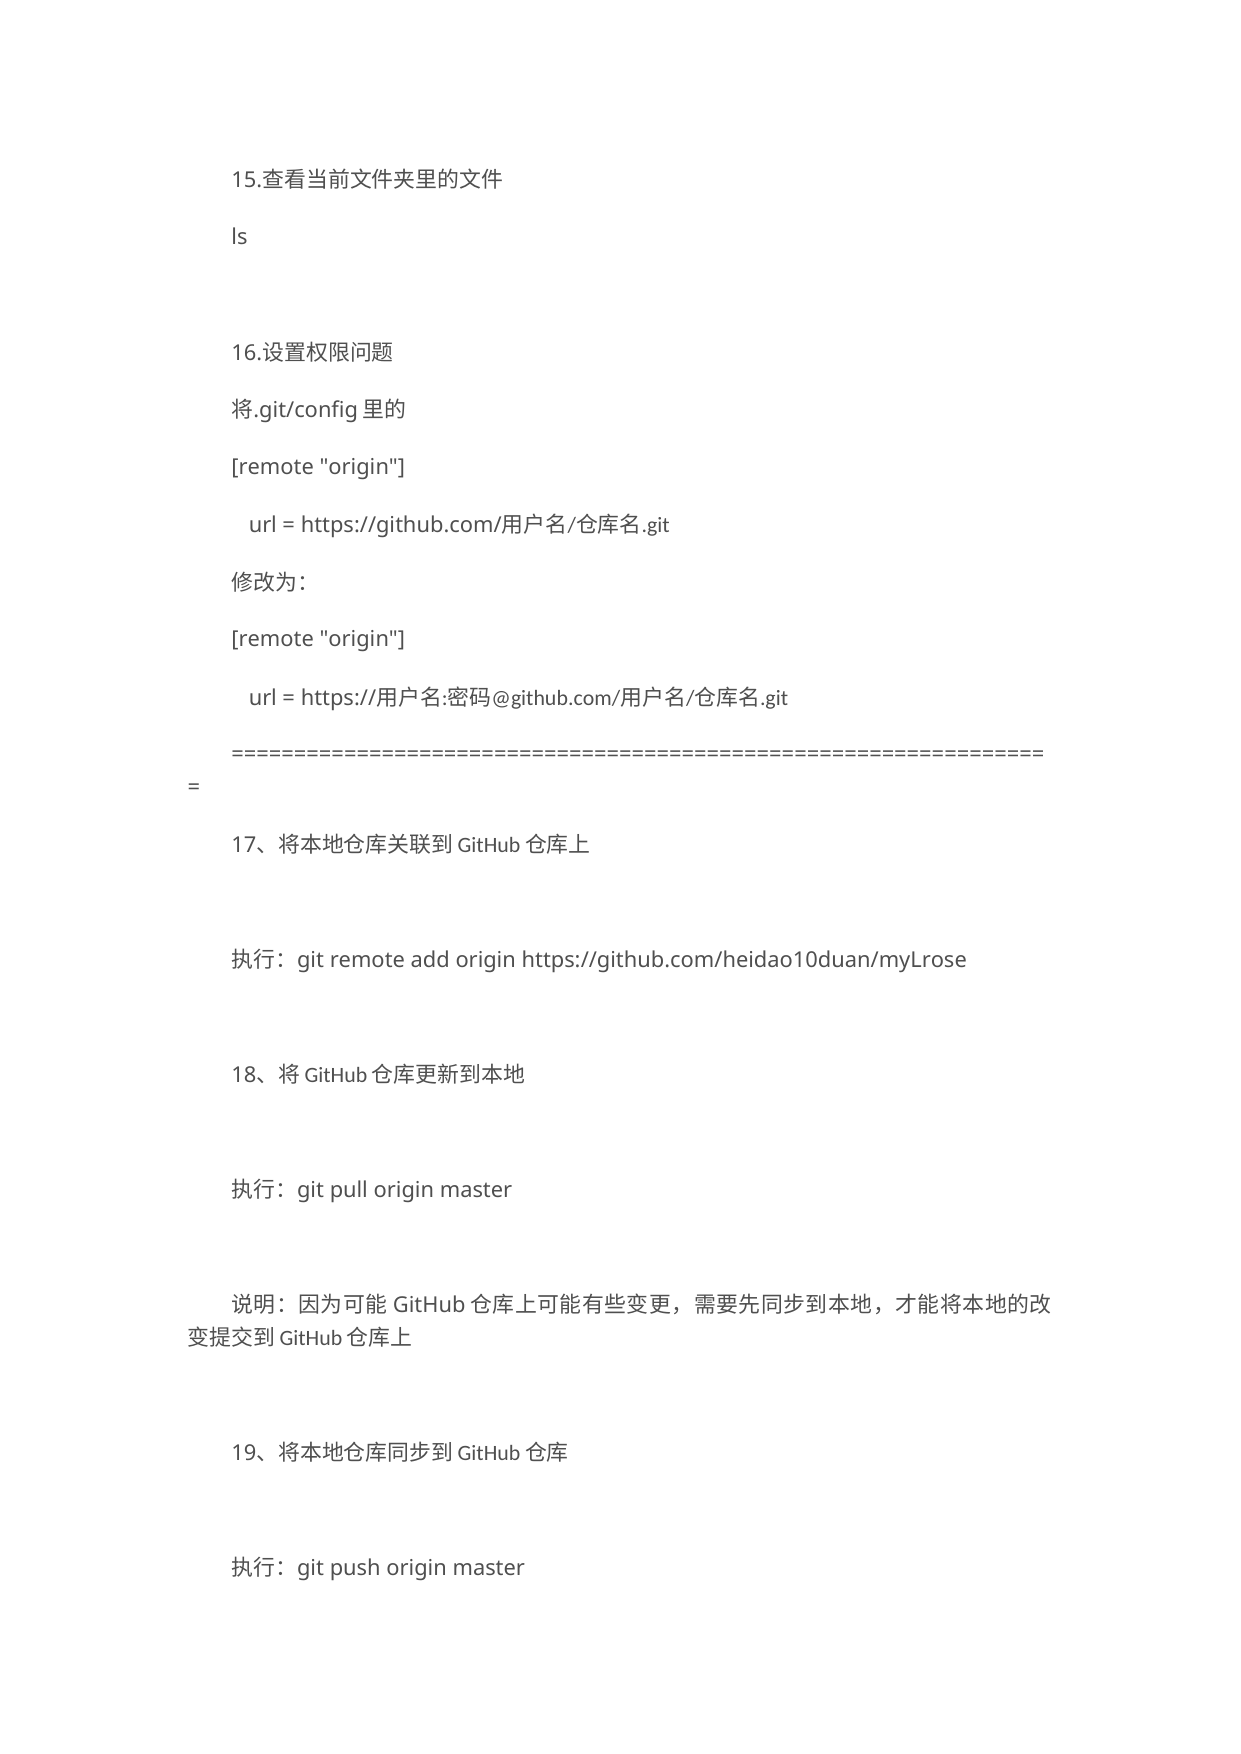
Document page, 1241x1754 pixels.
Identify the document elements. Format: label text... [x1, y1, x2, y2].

text 17、将本地仓库关联到GitHub仓库上 [187, 827, 1053, 859]
text url = https://github.com/用户名/仓库名.git [187, 507, 1053, 539]
text 说明：因为可能GitHub仓库上可能有些变更，需要先同步到本地，才能将本地的改变提交到GitHub仓库上 [187, 1287, 1053, 1352]
text 执行：git pull origin master [187, 1172, 1053, 1204]
text [remote "origin"] [187, 449, 1053, 482]
text [remote "origin"] [187, 622, 1053, 654]
text 18、将GitHub仓库更新到本地 [187, 1057, 1053, 1089]
text ls [187, 219, 1053, 252]
text 15.查看当前文件夹里的文件 [187, 162, 1053, 194]
text 19、将本地仓库同步到GitHub仓库 [187, 1434, 1053, 1467]
text 执行：git remote add origin https://github.com/heidao10duan/myLrose [187, 942, 1053, 974]
text 将.git/config里的 [187, 392, 1053, 424]
text 16.设置权限问题 [187, 334, 1053, 367]
text 执行：git push origin master [187, 1549, 1053, 1582]
text ================================================================== [187, 737, 1053, 802]
text url = https://用户名:密码@github.com/用户名/仓库名.git [187, 679, 1053, 712]
text 修改为： [187, 564, 1053, 597]
